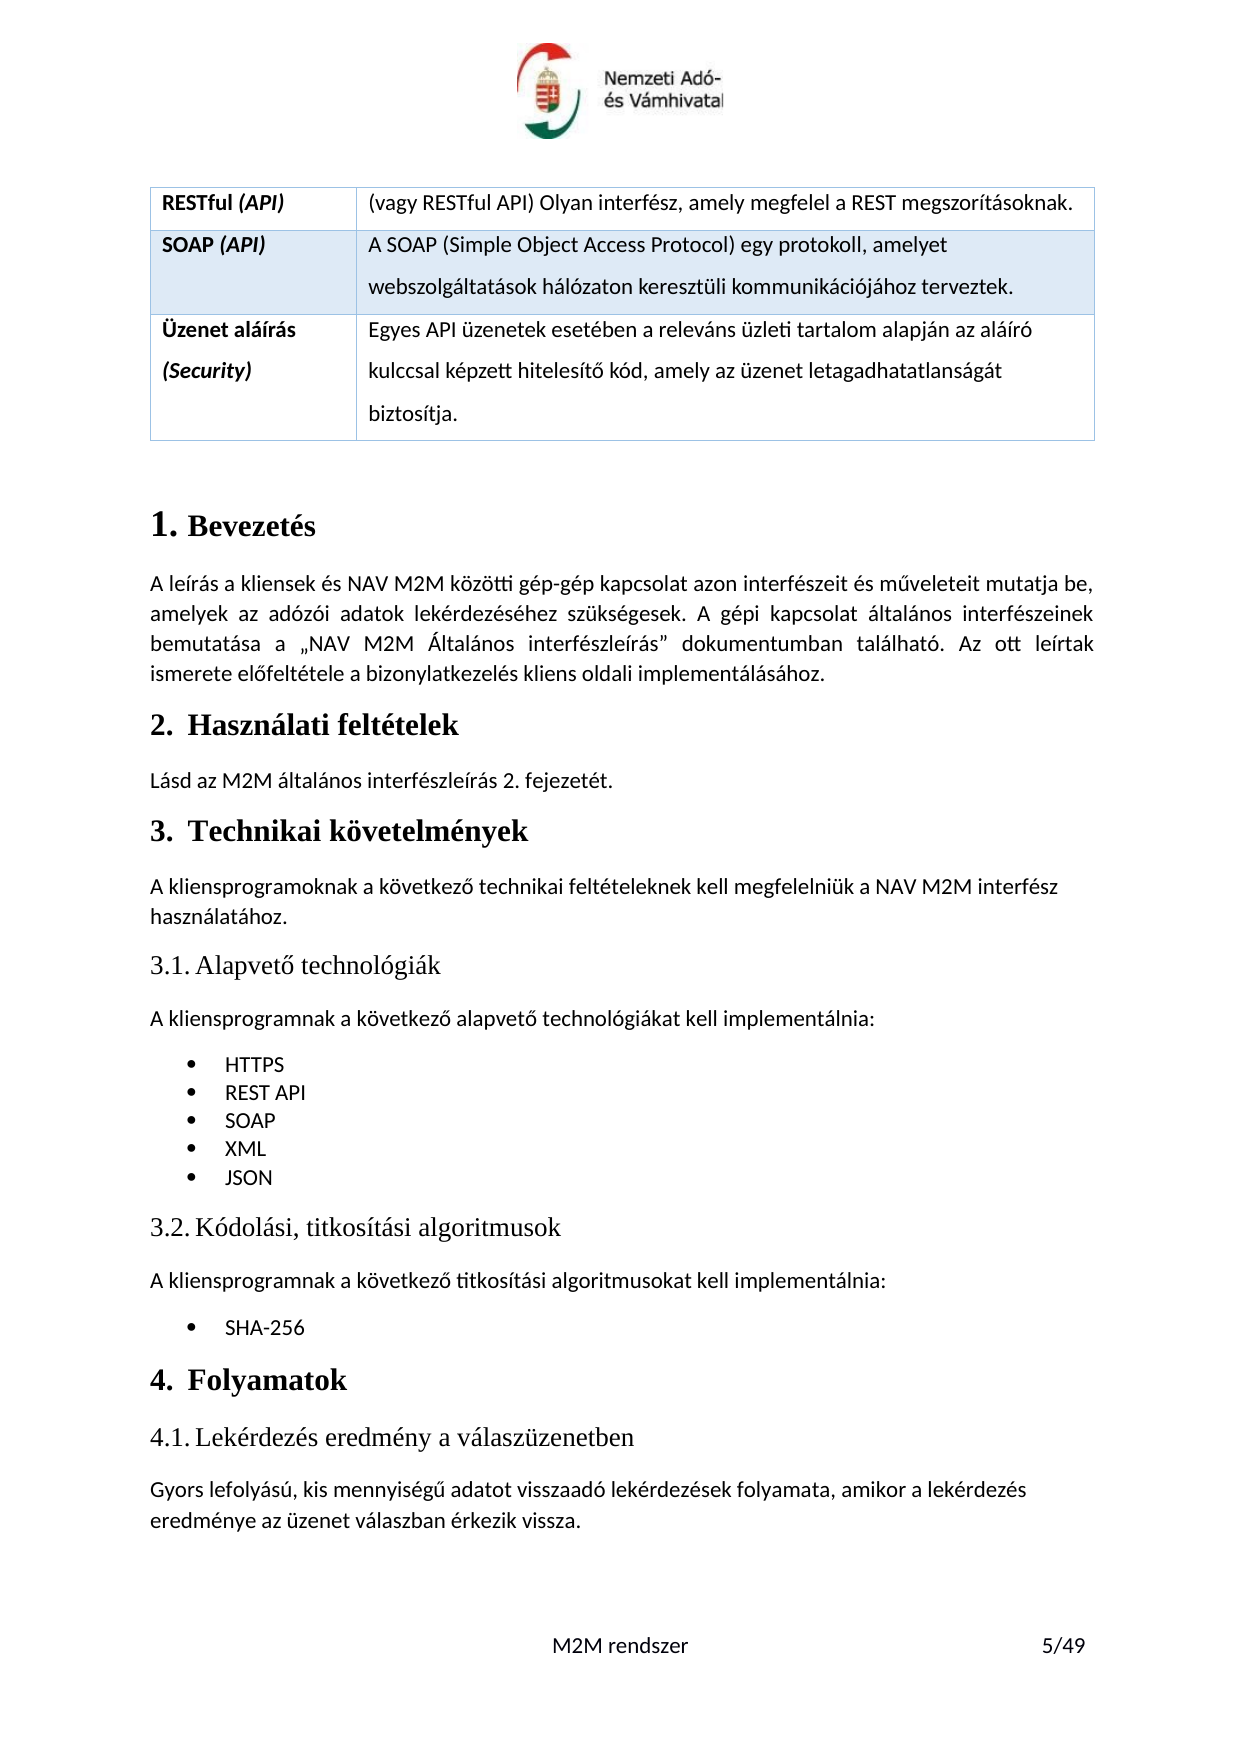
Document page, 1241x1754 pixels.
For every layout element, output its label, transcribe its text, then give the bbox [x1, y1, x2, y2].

text A kliensprogramoknak a következő technikai feltételeknek kell megfelelniük a NAV M2M interfész használatához. [150, 872, 1095, 930]
list HTTPS [187, 1051, 1095, 1078]
picture [517, 43, 724, 139]
text Lásd az M2M általános interfészleírás 2. fejezetét. [150, 766, 1095, 794]
text A kliensprogramnak a következő alapvető technológiákat kell implementálnia: [150, 1004, 1095, 1032]
list XML [187, 1134, 1095, 1163]
subtitle Alapvető technológiák [150, 949, 1095, 980]
table_cell Üzenet aláírás (Security) [151, 315, 356, 440]
subtitle Bevezetés [150, 501, 1095, 544]
subtitle Használati feltételek [150, 706, 1095, 742]
list JSON [187, 1163, 1095, 1191]
list SHA-256 [187, 1313, 1095, 1341]
table_cell RESTful (API) [151, 188, 356, 229]
list REST API [187, 1078, 1095, 1107]
subtitle Lekérdezés eredmény a válaszüzenetben [150, 1421, 1095, 1452]
subtitle Kódolási, titkosítási algoritmusok [150, 1211, 1095, 1243]
text A kliensprogramnak a következő titkosítási algoritmusokat kell implementálnia: [150, 1266, 1095, 1294]
text Gyors lefolyású, kis mennyiségű adatot visszaadó lekérdezések folyamata, amikor a lekérdezés eredménye az üzenet válaszban érkezik vissza. [150, 1476, 1095, 1534]
list SOAP [187, 1107, 1095, 1134]
subtitle Technikai követelmények [150, 813, 1095, 848]
text A leírás a kliensek és NAV M2M közötti gép-gép kapcsolat azon interfészeit és műveleteit mutatja be, amelyek az adózói adatok lekérdezéséhez szükségesek. A gépi kapcsolat általános interfészeinek bemutatása a „NAV M2M Általános interfészleírás” dokumentumban található. Az ott leírtak ismerete előfeltétele a bizonylatkezelés kliens oldali implementálásához. [150, 569, 1095, 687]
table_cell A SOAP (Simple Object Access Protocol) egy protokoll, amelyet webszolgáltatások hálózaton keresztüli kommunikációjához terveztek. [357, 231, 1094, 314]
table_cell Egyes API üzenetek esetében a releváns üzleti tartalom alapján az aláíró kulccsal képzett hitelesítő kód, amely az üzenet letagadhatatlanságát biztosítja. [357, 315, 1094, 440]
table_cell (vagy RESTful API) Olyan interfész, amely megfelel a REST megszorításoknak. [357, 188, 1094, 229]
table_cell SOAP (API) [151, 231, 356, 314]
subtitle Folyamatok [150, 1362, 1095, 1397]
